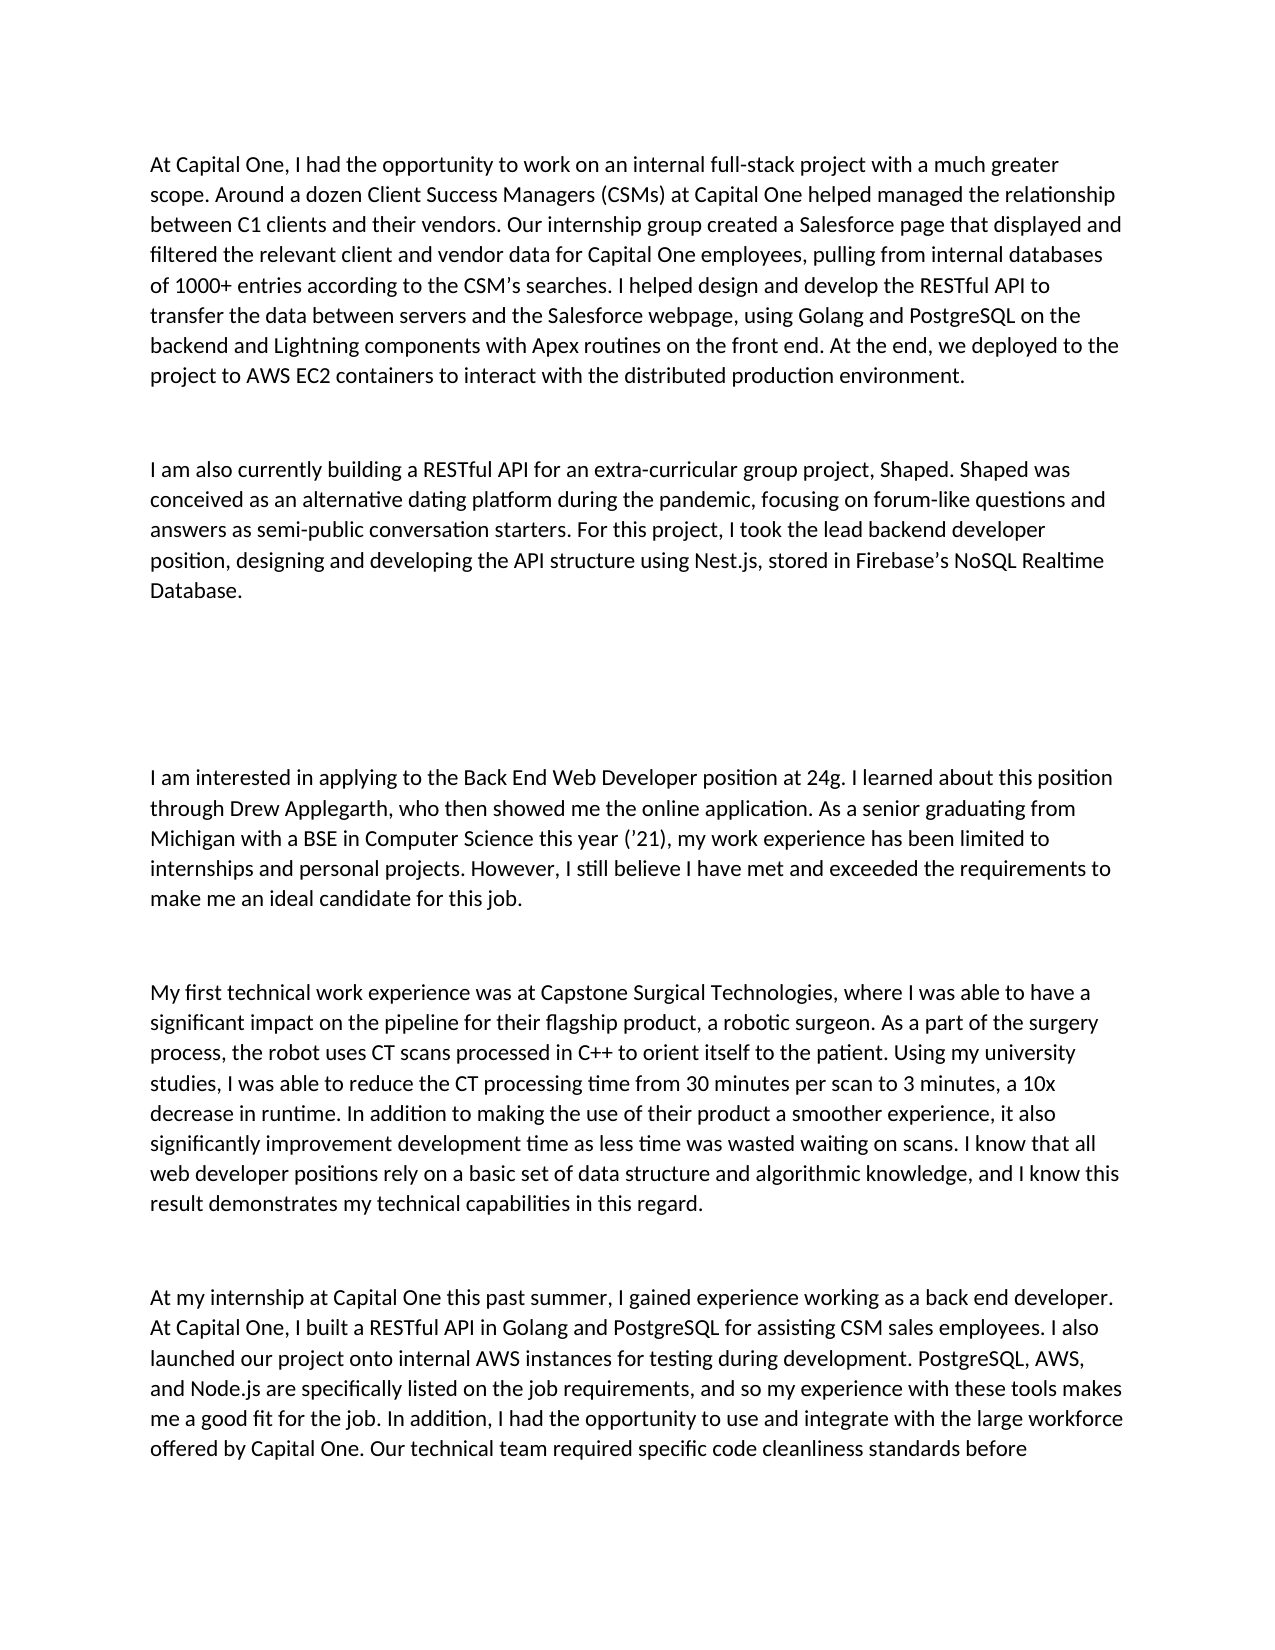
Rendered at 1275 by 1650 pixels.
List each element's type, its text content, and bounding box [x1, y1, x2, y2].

text I am interested in applying to the Back End Web Developer position at 24g. I learned about this position through Drew Applegarth, who then showed me the online application. As a senior graduating from Michigan with a BSE in Computer Science this year (’21), my work experience has been limited to internships and personal projects. However, I still believe I have met and exceeded the requirements to make me an ideal candidate for this job. [150, 763, 1125, 912]
text I am also currently building a RESTful API for an extra-curricular group project, Shaped. Shaped was conceived as an alternative dating platform during the pandemic, focusing on forum-like questions and answers as semi-public conversation starters. For this project, I took the lead backend developer position, designing and developing the API structure using Nest.js, stored in Firebase’s NoSQL Realtime Database. [150, 455, 1125, 604]
text At Capital One, I had the opportunity to work on an internal full-stack project with a much greater scope. Around a dozen Client Success Managers (CSMs) at Capital One helped managed the relationship between C1 clients and their vendors. Our internship group created a Salesforce page that displayed and filtered the relevant client and vendor data for Capital One employees, pulling from internal databases of 1000+ entries according to the CSM’s searches. I helped design and develop the RESTful API to transfer the data between servers and the Salesforce webpage, using Golang and PostgreSQL on the backend and Lightning components with Apex routines on the front end. At the end, we deployed to the project to AWS EC2 containers to interact with the distributed production environment. [150, 150, 1125, 389]
text My first technical work experience was at Capstone Surgical Technologies, where I was able to have a significant impact on the pipeline for their flagship product, a robotic surgeon. As a part of the surgery process, the robot uses CT scans processed in C++ to orient itself to the patient. Using my university studies, I was able to reduce the CT processing time from 30 minutes per scan to 3 minutes, a 10x decrease in runtime. In addition to making the use of their product a smoother experience, it also significantly improvement development time as less time was wasted waiting on scans. I know that all web developer positions rely on a basic set of data structure and algorithmic knowledge, and I know this result demonstrates my technical capabilities in this regard. [150, 978, 1125, 1218]
